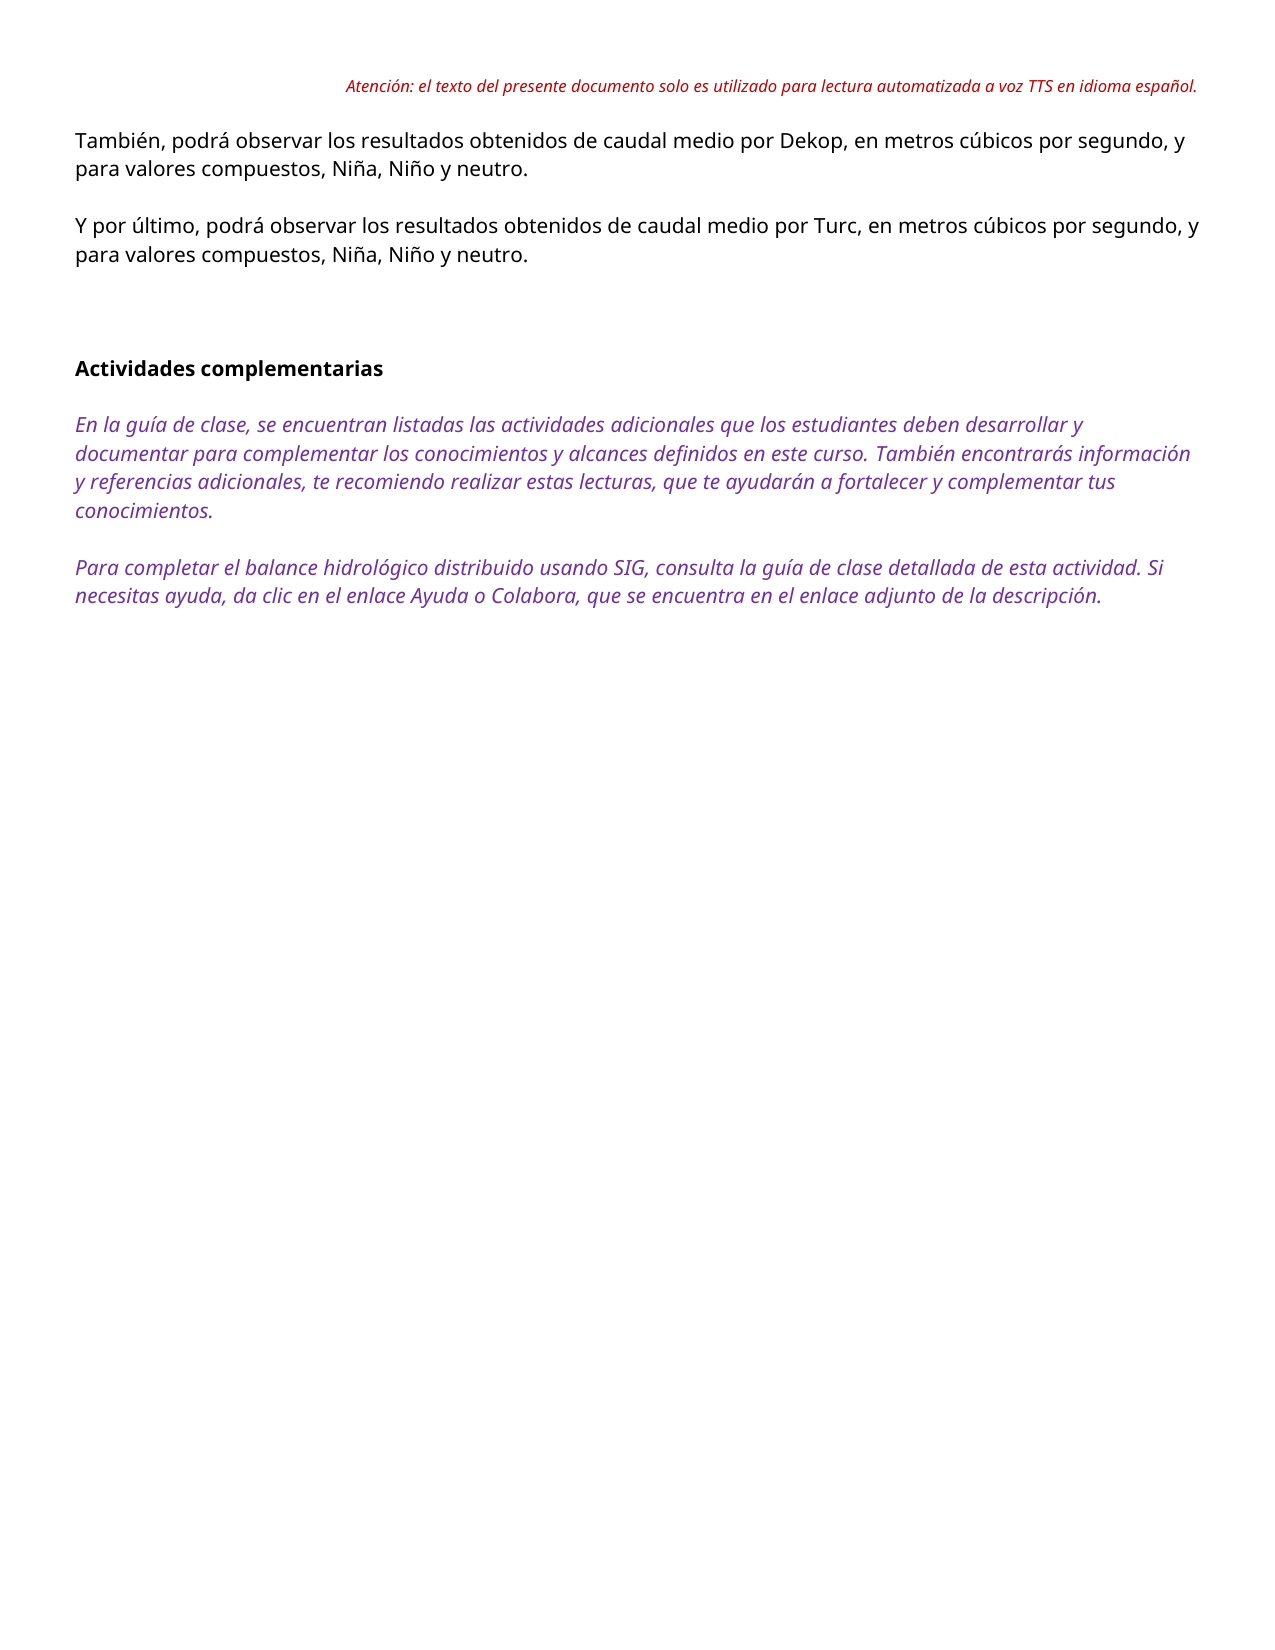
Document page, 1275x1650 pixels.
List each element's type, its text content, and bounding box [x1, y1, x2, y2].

text Actividades complementarias [75, 354, 1200, 382]
text Y por último, podrá observar los resultados obtenidos de caudal medio por Turc, en metros cúbicos por segundo, y para valores compuestos, Niña, Niño y neutro. [75, 211, 1200, 268]
text También, podrá observar los resultados obtenidos de caudal medio por Dekop, en metros cúbicos por segundo, y para valores compuestos, Niña, Niño y neutro. [75, 126, 1200, 183]
text Para completar el balance hidrológico distribuido usando SIG, consulta la guía de clase detallada de esta actividad. Si necesitas ayuda, da clic en el enlace Ayuda o Colabora, que se encuentra en el enlace adjunto de la descripción. [75, 553, 1200, 609]
